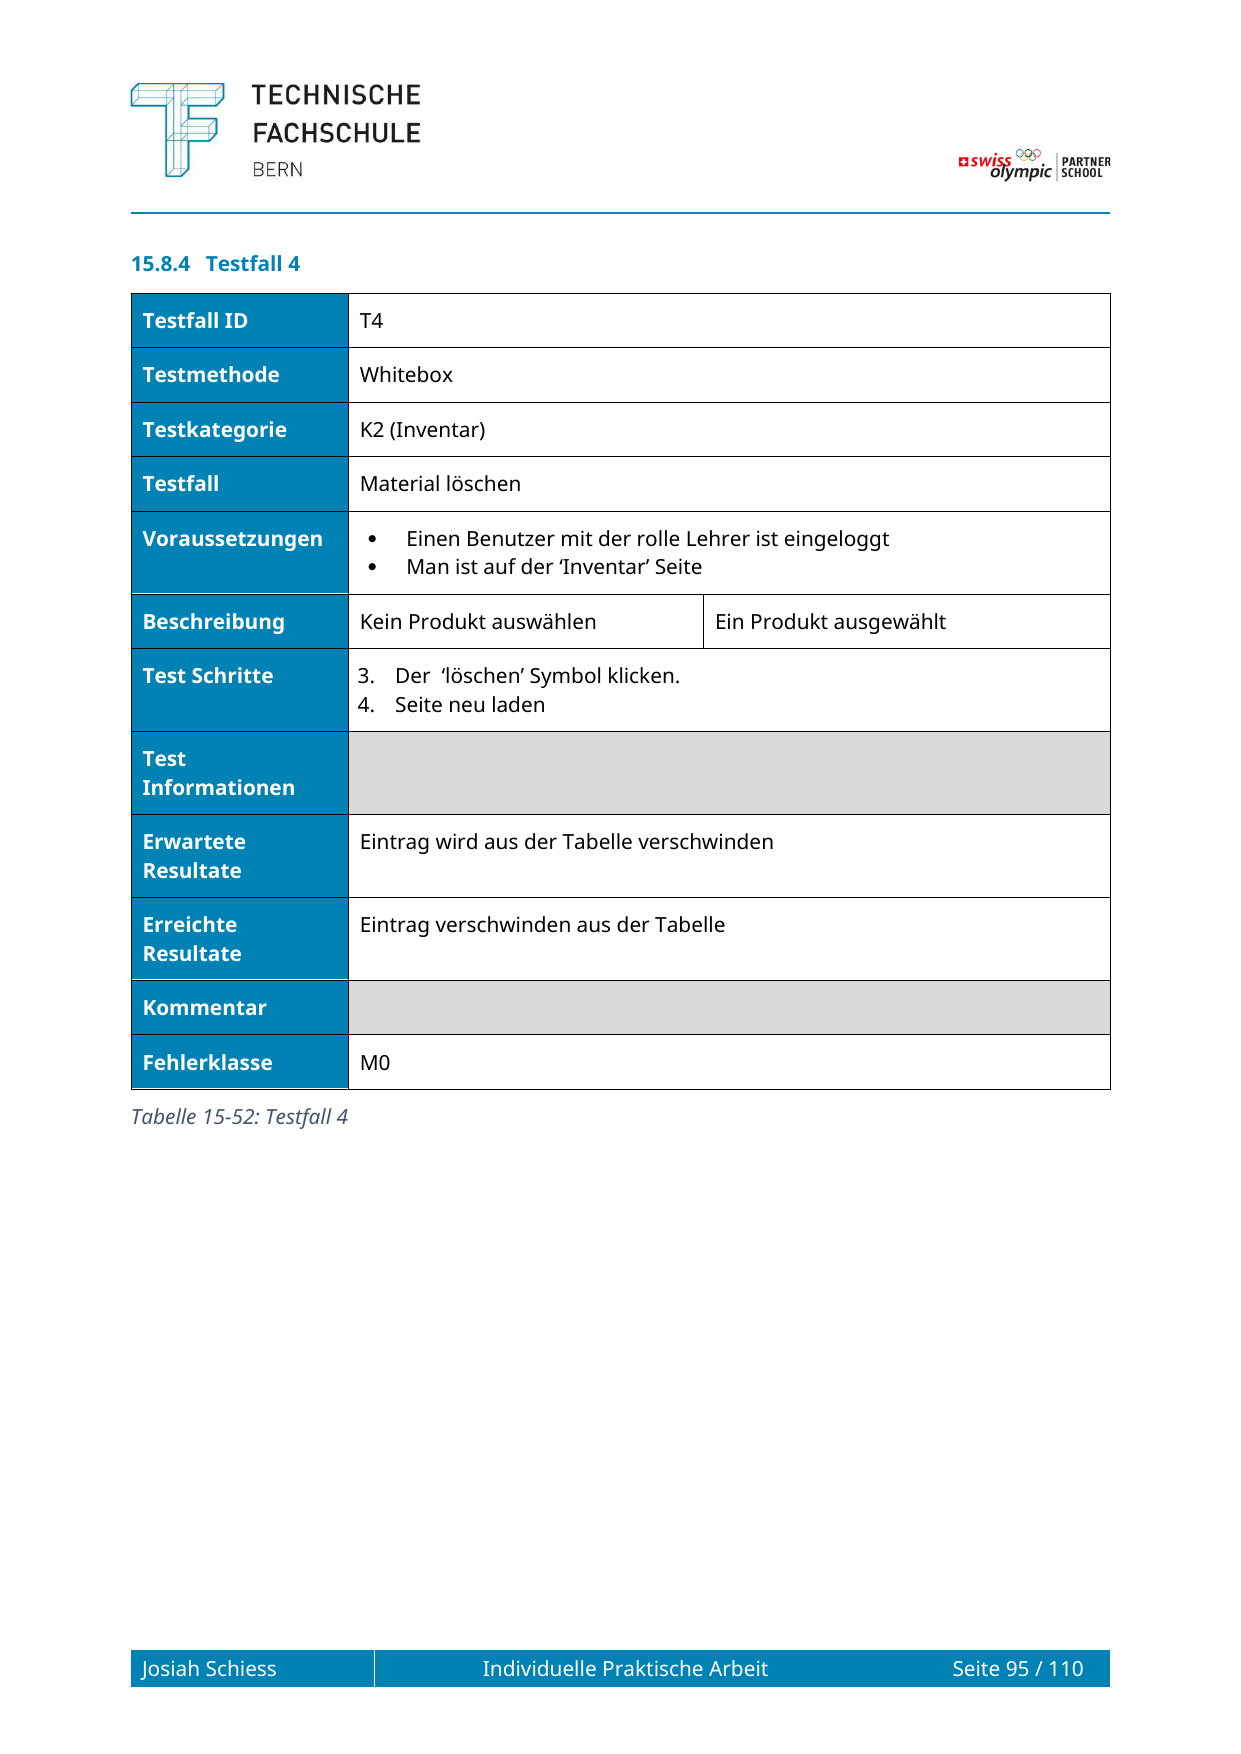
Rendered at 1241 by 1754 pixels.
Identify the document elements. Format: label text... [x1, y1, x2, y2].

table_cell Ein Produkt ausgewählt [704, 595, 1110, 648]
picture [130, 83, 1111, 210]
table_cell Material löschen [349, 457, 1110, 511]
table_cell Eintrag wird aus der Tabelle verschwinden [349, 815, 1110, 897]
table_cell K2 (Inventar) [349, 403, 1110, 456]
table_cell Erreichte Resultate [132, 898, 348, 979]
subtitle Testfall 4 [131, 249, 1110, 278]
table_cell Erwartete Resultate [132, 815, 348, 897]
table_cell [349, 981, 1110, 1034]
table_cell Whitebox [349, 348, 1110, 402]
table_cell Voraussetzungen [132, 512, 348, 593]
table_cell Fehlerklasse [132, 1035, 348, 1088]
table_cell Testkategorie [132, 403, 348, 456]
table_header T4 [349, 294, 1110, 347]
table_cell Der ‘löschen’ Symbol klicken. Seite neu laden [349, 649, 1110, 731]
table_cell Test Schritte [132, 649, 348, 731]
table_cell Testfall [132, 457, 348, 511]
table_cell Testmethode [132, 348, 348, 402]
table_cell Kommentar [132, 981, 348, 1034]
table_cell Beschreibung [132, 595, 348, 648]
table_cell Einen Benutzer mit der rolle Lehrer ist eingeloggt Man ist auf der ‘Inventar’ Seite [349, 512, 1110, 593]
table_cell Test Informationen [132, 732, 348, 814]
table_cell M0 [349, 1035, 1110, 1088]
table_header Testfall ID [132, 294, 348, 347]
table_cell Eintrag verschwinden aus der Tabelle [349, 898, 1110, 979]
table_cell [349, 732, 1110, 814]
table_cell Kein Produkt auswählen [349, 595, 703, 648]
